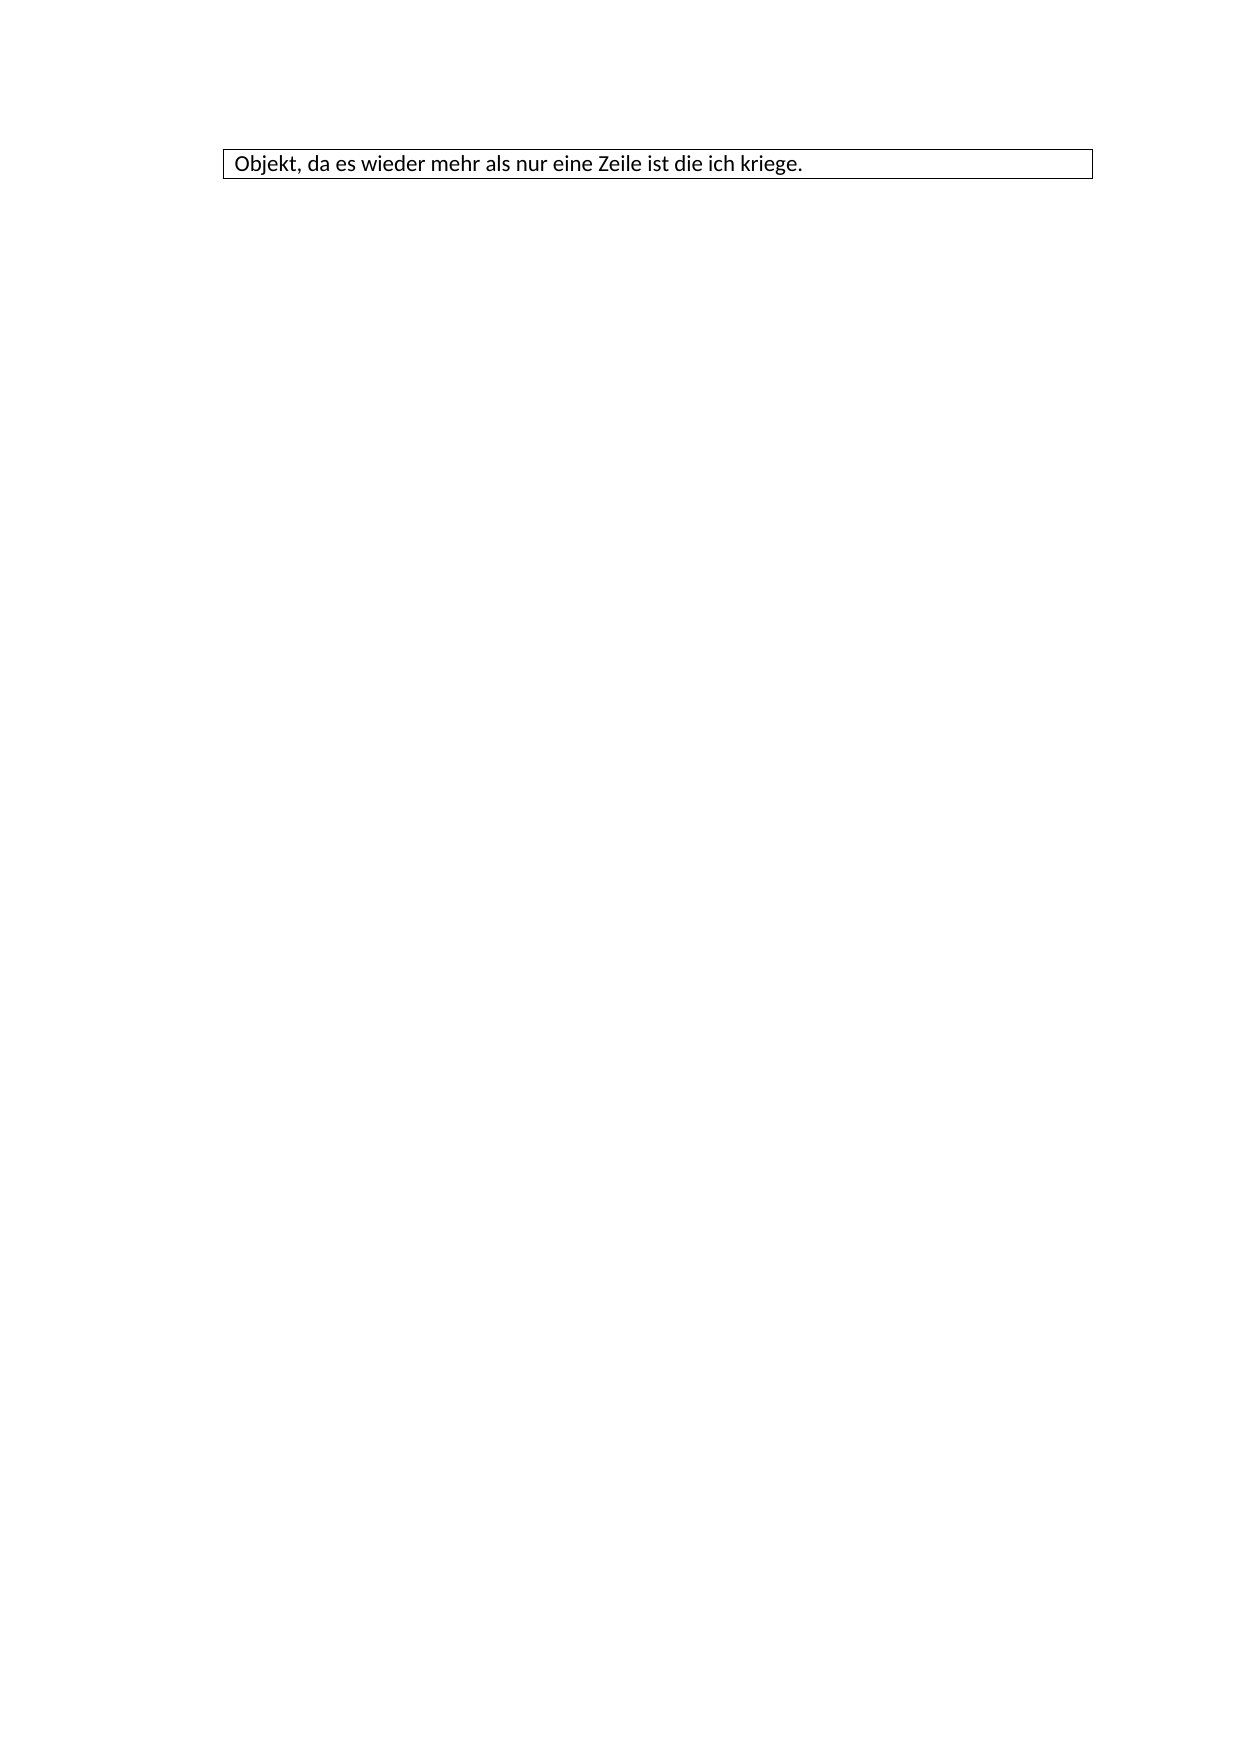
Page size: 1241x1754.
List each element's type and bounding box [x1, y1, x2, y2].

table_cell [224, 150, 1092, 178]
